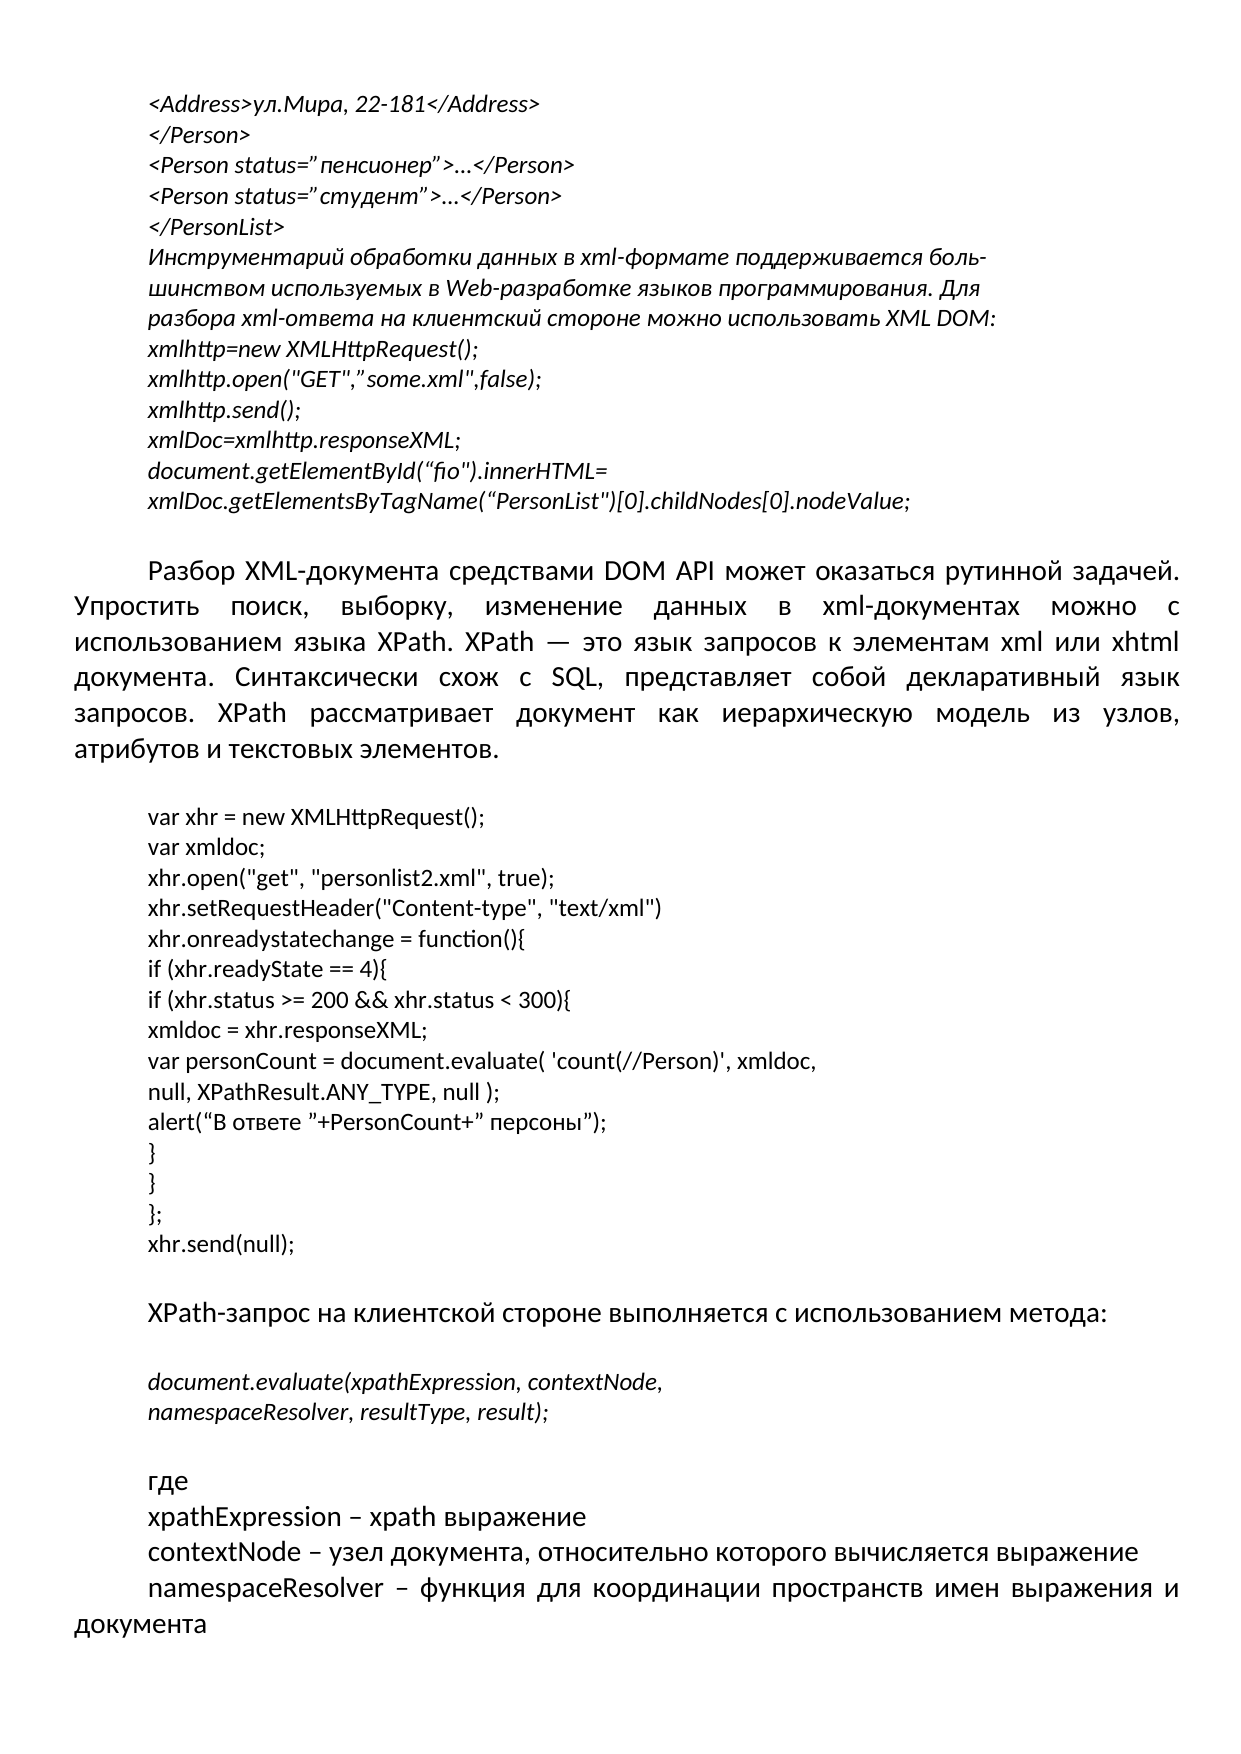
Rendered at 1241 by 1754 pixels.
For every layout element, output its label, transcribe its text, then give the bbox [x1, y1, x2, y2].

text Разбор XML-документа средствами DOM API может оказаться рутинной задачей. Упростить поиск, выборку, изменение данных в xml-документах можно с использованием языка XPath. XPath — это язык запросов к элементам xml или xhtml документа. Синтаксически схож с SQL, представляет собой декларативный язык запросов. XPath рассматривает документ как иерархическую модель из узлов, атрибутов и текстовых элементов. [74, 552, 1181, 765]
text </PersonList> [74, 211, 1181, 241]
text <Address>ул.Мира, 22-181</Address> [74, 89, 1181, 119]
text xmlDoc.getElementsByTagName(“PersonList")[0].childNodes[0].nodeValue; [74, 485, 1181, 516]
text } [74, 1167, 1181, 1198]
text var xmldoc; [74, 831, 1181, 862]
text шинством используемых в Web-разработке языков программирования. Для [74, 272, 1181, 302]
text <Person status=”пенсионер”>…</Person> [74, 150, 1181, 180]
text namespaceResolver – функция для координации пространств имен выражения и документа [74, 1569, 1181, 1640]
text namespaceResolver, resultType, result); [74, 1396, 1181, 1427]
text <Person status=”студент”>…</Person> [74, 180, 1181, 211]
text var xhr = new XMLHttpRequest(); [74, 801, 1181, 831]
text Инструментарий обработки данных в xml-формате поддерживается боль- [74, 241, 1181, 272]
text var personCount = document.evaluate( 'count(//Person)', xmldoc, [74, 1045, 1181, 1076]
text xmldoc = xhr.responseXML; [74, 1014, 1181, 1045]
text где [74, 1462, 1181, 1498]
text }; [74, 1198, 1181, 1228]
text xmlhttp.open("GET",”some.xml",false); [74, 363, 1181, 394]
text xhr.setRequestHeader("Content-type", "text/xml") [74, 892, 1181, 923]
text if (xhr.status >= 200 && xhr.status < 300){ [74, 984, 1181, 1014]
text xhr.send(null); [74, 1228, 1181, 1259]
text } [74, 1137, 1181, 1167]
text xmlhttp.send(); [74, 394, 1181, 424]
text разбора xml-ответа на клиентский стороне можно использовать XML DOM: [74, 302, 1181, 333]
text document.getElementById(“fio").innerHTML= [74, 455, 1181, 485]
text document.evaluate(xpathExpression, contextNode, [74, 1366, 1181, 1396]
text null, XPathResult.ANY_TYPE, null ); [74, 1076, 1181, 1106]
text alert(“В ответе ”+PersonCount+” персоны”); [74, 1106, 1181, 1137]
text xhr.onreadystatechange = function(){ [74, 923, 1181, 953]
text xmlhttp=new XMLHttpRequest(); [74, 333, 1181, 363]
text xhr.open("get", "personlist2.xml", true); [74, 862, 1181, 892]
text xpathExpression – xpath выражение [74, 1498, 1181, 1533]
text xmlDoc=xmlhttp.responseXML; [74, 424, 1181, 455]
text XPath-запрос на клиентской стороне выполняется с использованием метода: [74, 1294, 1181, 1330]
text contextNode – узел документа, относительно которого вычисляется выражение [74, 1533, 1181, 1569]
text </Person> [74, 119, 1181, 150]
text if (xhr.readyState == 4){ [74, 953, 1181, 984]
